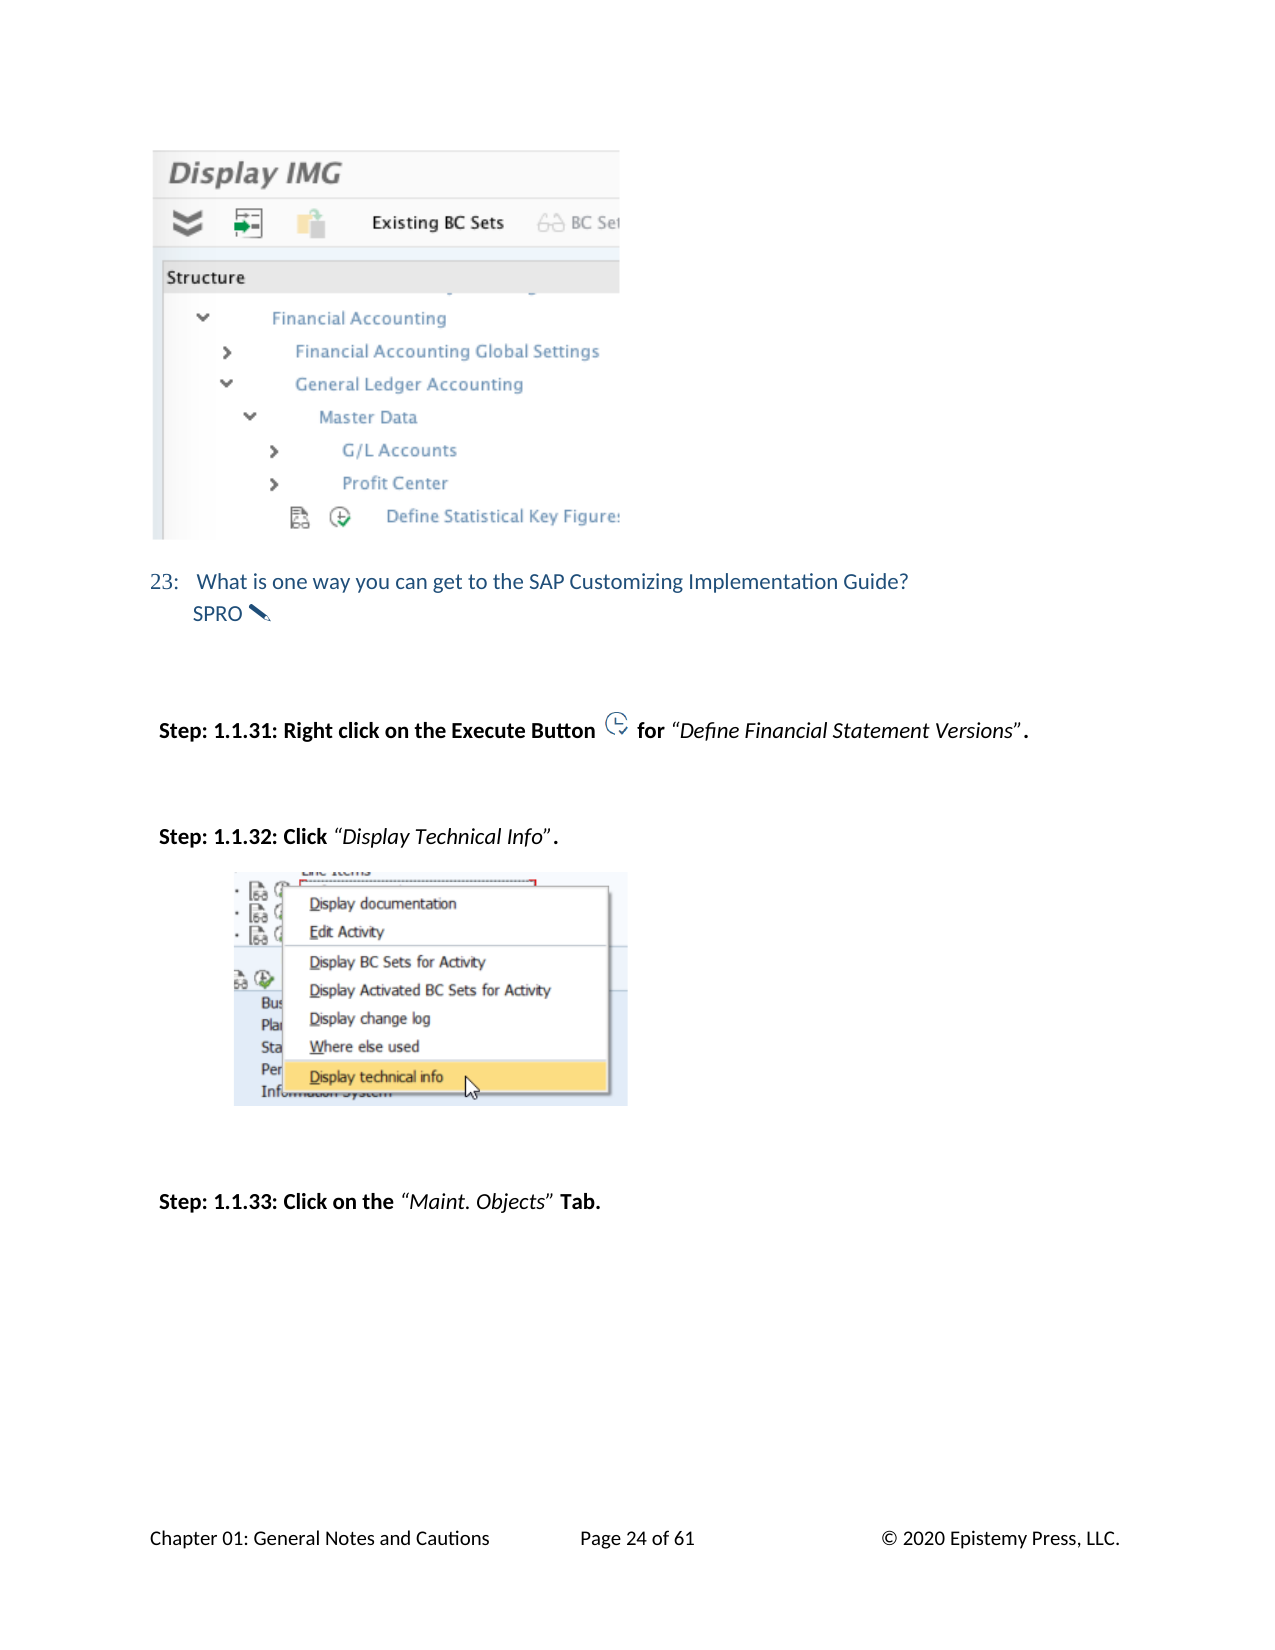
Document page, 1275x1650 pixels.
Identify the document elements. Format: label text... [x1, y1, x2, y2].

text Right click on the Execute Button for “Define Financial Statement Versions”. [159, 705, 1125, 744]
picture [150, 150, 625, 543]
picture [601, 705, 632, 739]
text What is one way you can get to the SAP Customizing Implementation Guide? SPRO [150, 567, 1125, 627]
picture [233, 872, 628, 1106]
text Click on the “Maint. Objects” Tab. [159, 1187, 1125, 1216]
text Click “Display Technical Info”. [159, 822, 1125, 850]
